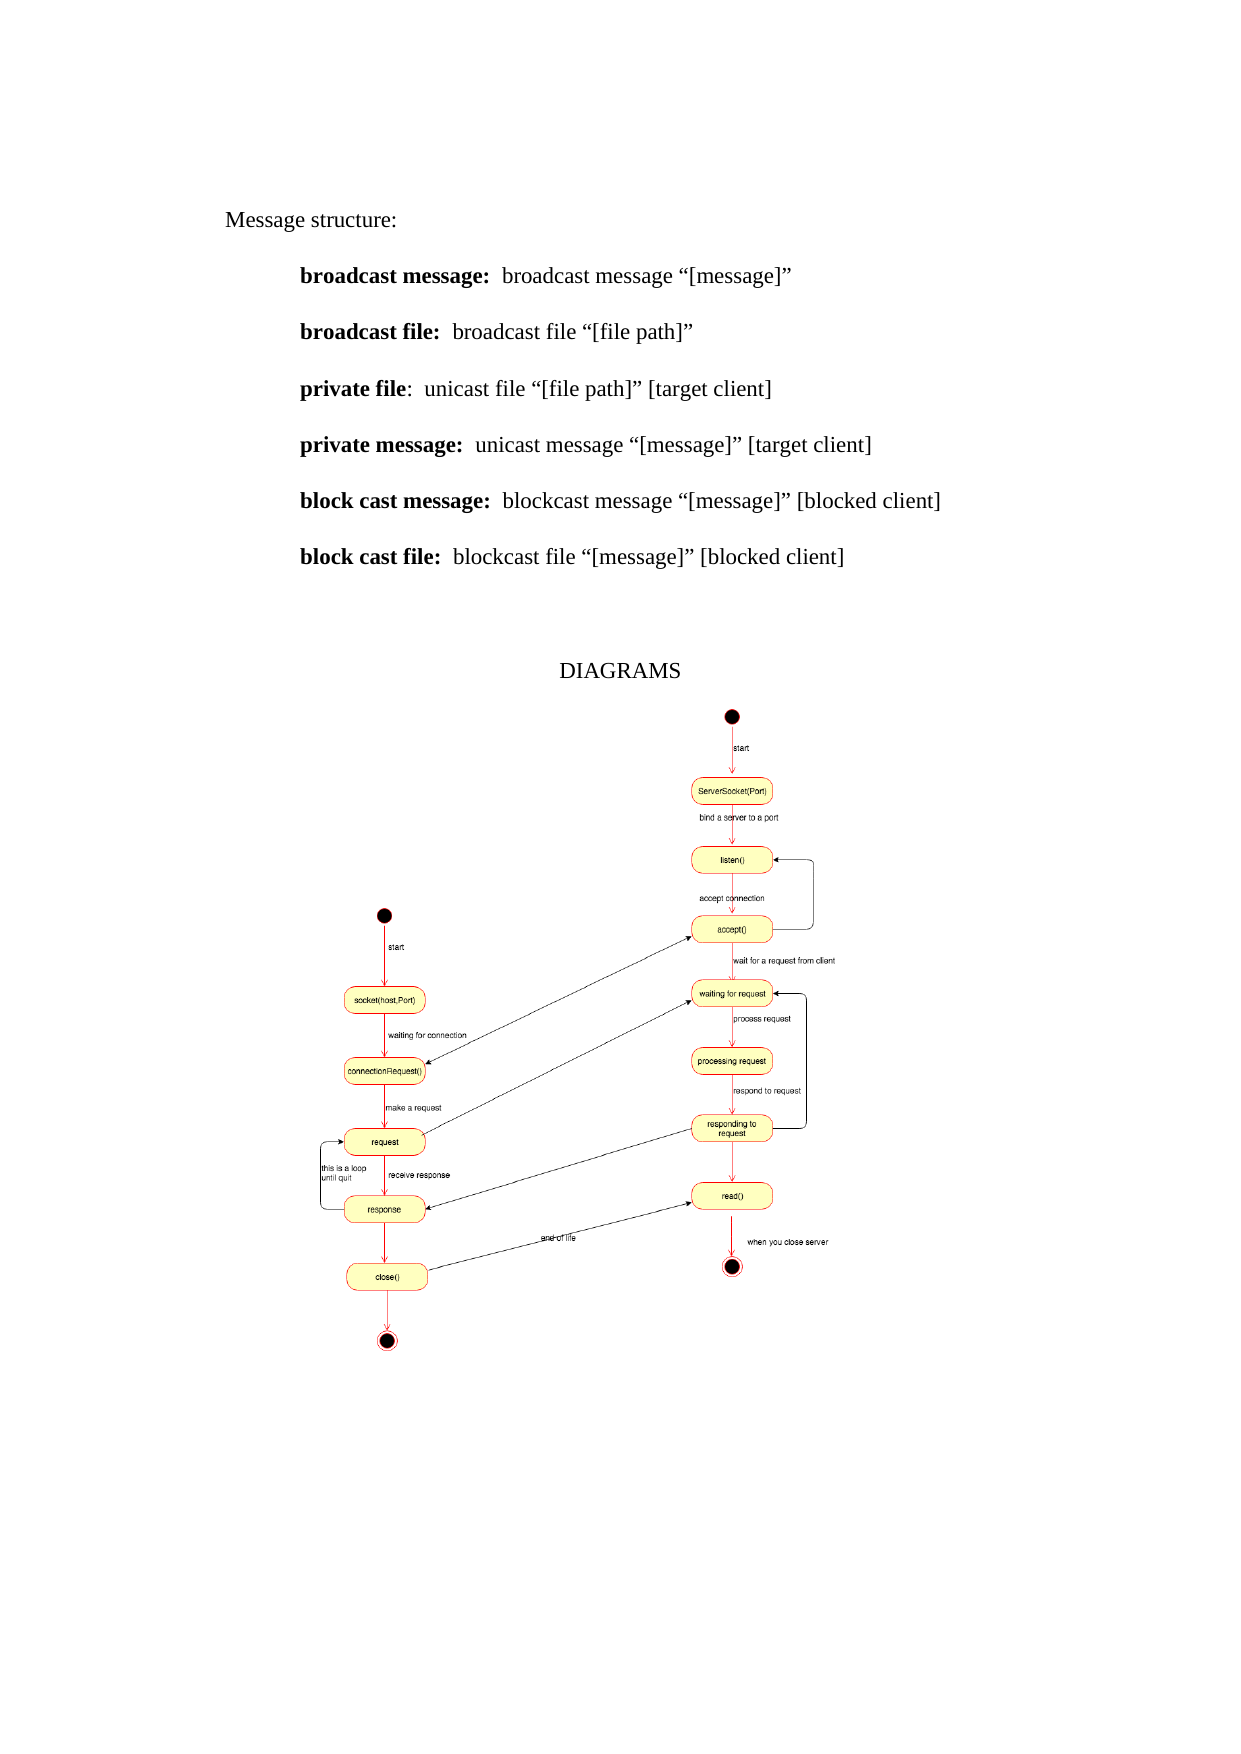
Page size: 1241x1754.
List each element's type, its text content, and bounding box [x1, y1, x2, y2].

text broadcast file: broadcast file “[file path]” [150, 318, 1090, 345]
text broadcast message: broadcast message “[message]” [150, 262, 1090, 289]
text DIAGRAMS [150, 657, 1090, 683]
text private file: unicast file “[file path]” [target client] [150, 374, 1090, 401]
picture [315, 706, 847, 1351]
text private message: unicast message “[message]” [target client] [225, 431, 1090, 457]
text Message structure: [150, 206, 1090, 232]
text block cast file: blockcast file “[message]” [blocked client] [225, 543, 1090, 569]
text block cast message: blockcast message “[message]” [blocked client] [225, 487, 1090, 513]
